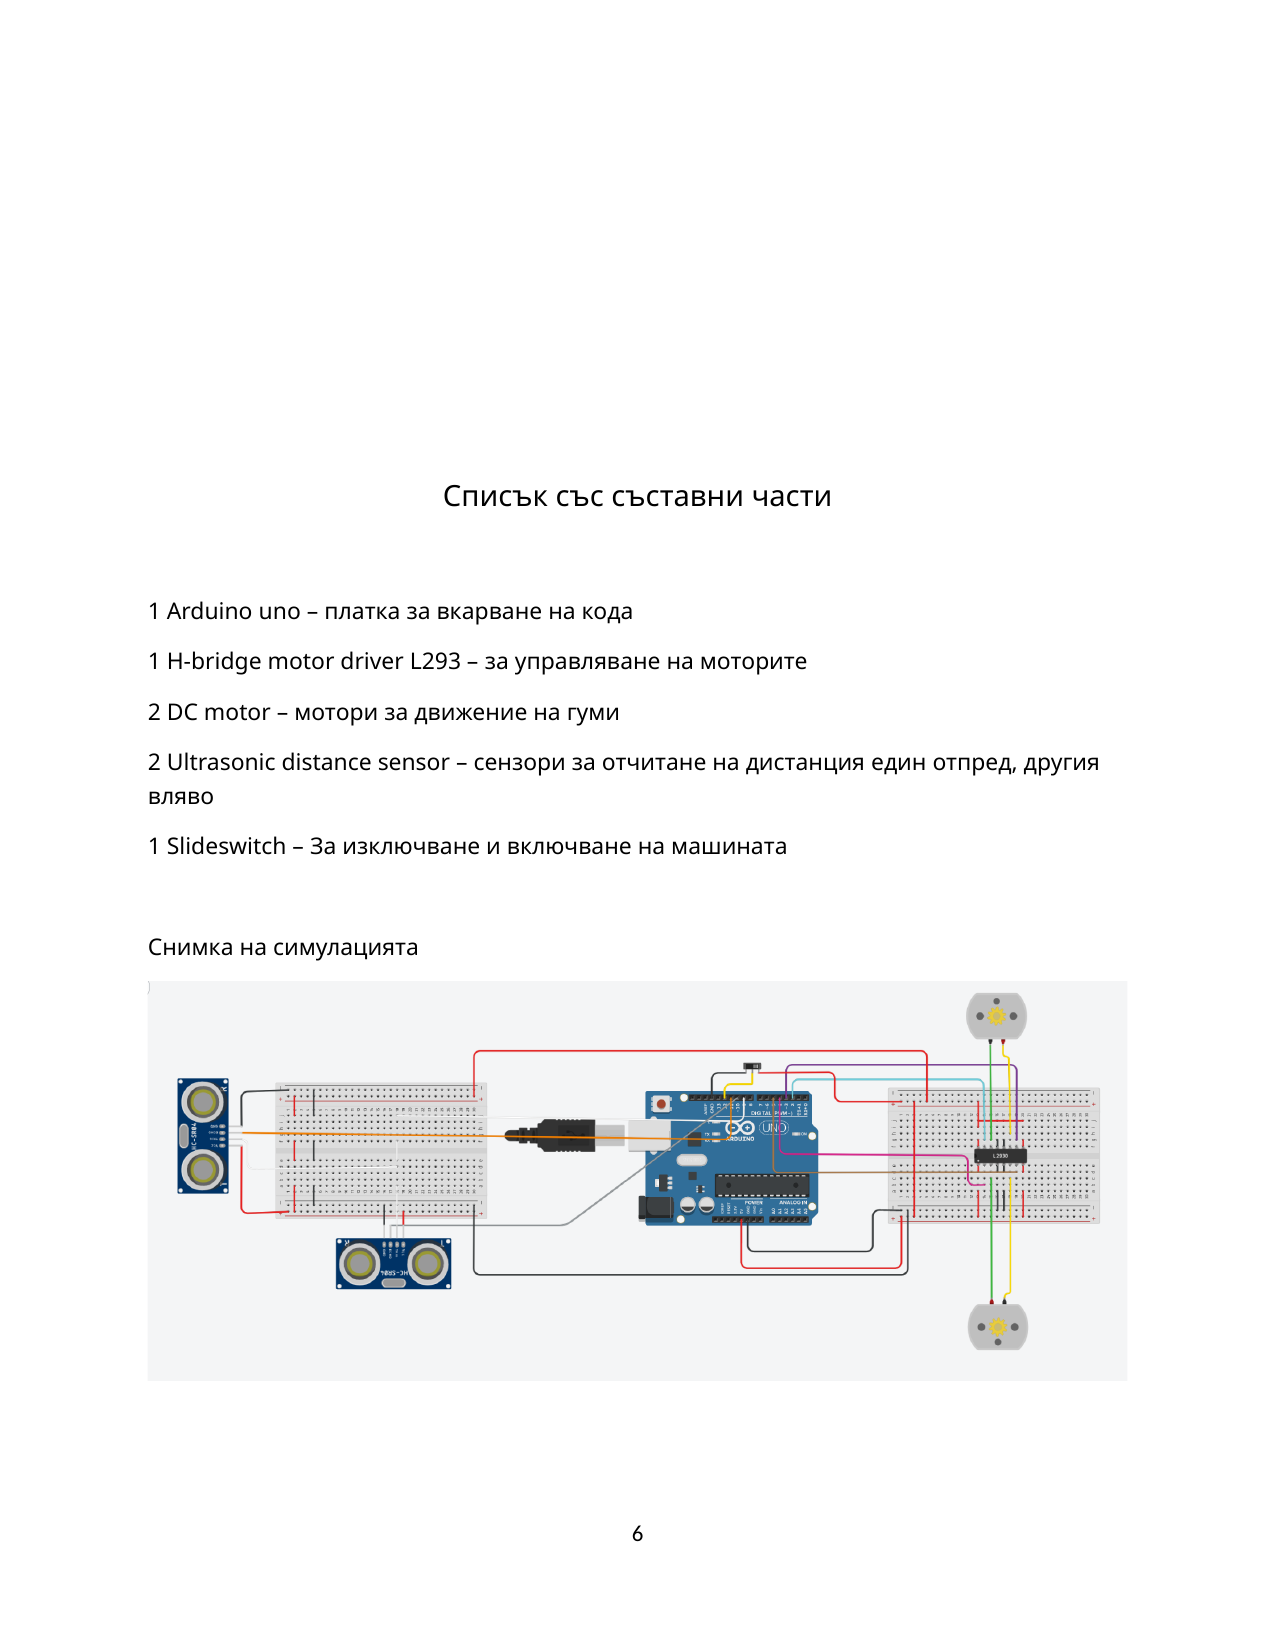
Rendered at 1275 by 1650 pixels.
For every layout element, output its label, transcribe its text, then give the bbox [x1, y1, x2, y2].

text 1 Arduino uno – платка за вкарване на кода [148, 595, 1127, 626]
text 1 Slideswitch – За изключване и включване на машината [148, 830, 1127, 861]
text Снимка на симулацията [148, 931, 1127, 962]
text 2 DC motor – мотори за движение на гуми [148, 696, 1127, 727]
text 1 H-bridge motor driver L293 – за управляване на моторите [148, 645, 1127, 676]
text 2 Ultrasonic distance sensor – сензори за отчитане на дистанция един отпред, другия вляво [148, 746, 1127, 811]
picture [147, 981, 1128, 1381]
text Списък със съставни части [148, 476, 1127, 515]
